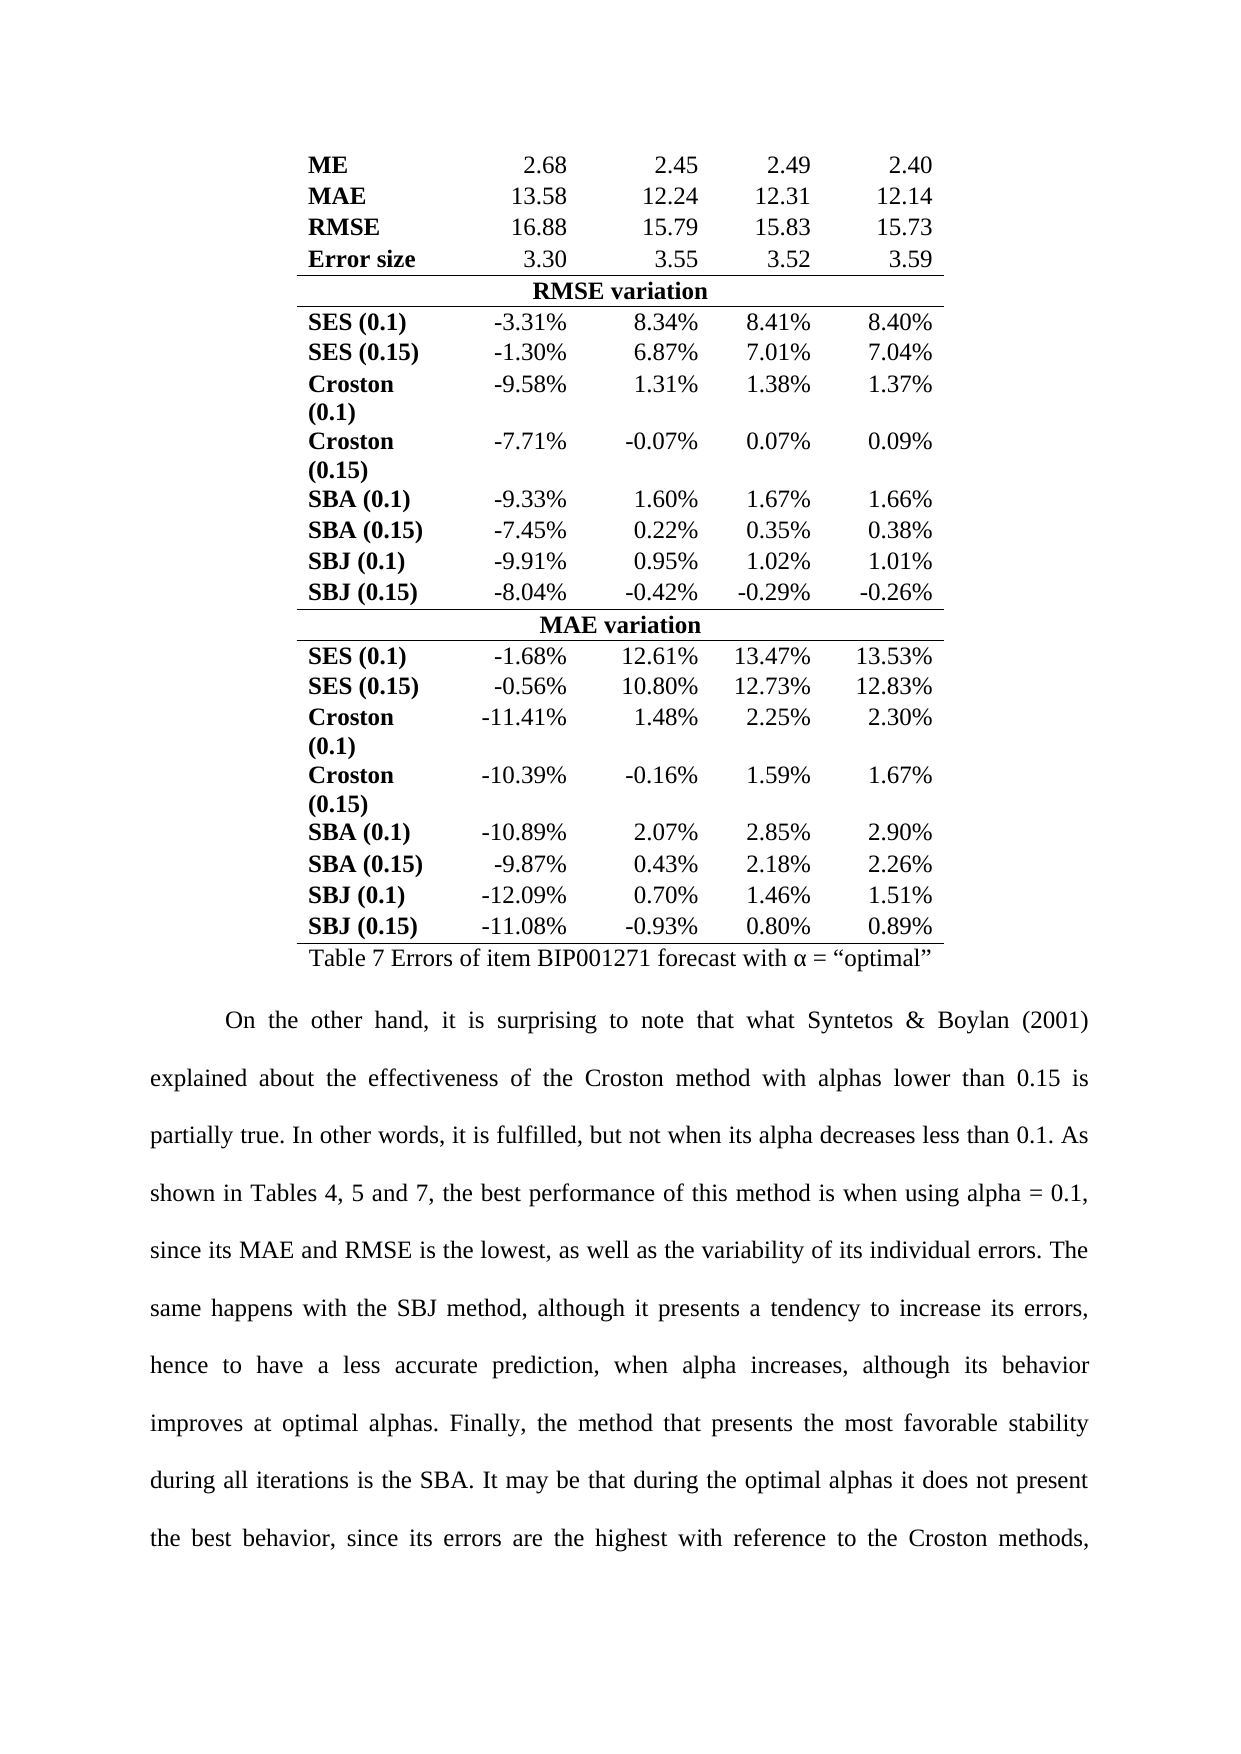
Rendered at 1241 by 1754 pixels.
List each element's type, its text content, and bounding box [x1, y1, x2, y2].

table_cell -0.07% [578, 426, 709, 484]
table_cell 2.07% [578, 818, 709, 849]
table_cell 2.45 [578, 150, 709, 181]
table_cell SBA (0.1) [297, 818, 456, 849]
table_cell -0.26% [822, 578, 943, 609]
table_cell 0.35% [709, 515, 822, 546]
table_cell -0.56% [456, 671, 578, 702]
table_cell 2.25% [709, 703, 822, 760]
table_cell -9.91% [456, 546, 578, 577]
table_cell Croston (0.15) [297, 426, 456, 484]
table_cell SES (0.15) [297, 338, 456, 369]
table_cell 0.09% [822, 426, 943, 484]
table_cell 0.70% [578, 880, 709, 911]
table_cell SBA (0.15) [297, 515, 456, 546]
table_cell -0.29% [709, 578, 822, 609]
table_cell SES (0.15) [297, 671, 456, 702]
table_cell 2.49 [709, 150, 822, 181]
table_cell -0.42% [578, 578, 709, 609]
table_cell 1.38% [709, 369, 822, 426]
table_cell SES (0.1) [297, 641, 456, 671]
table_cell 1.48% [578, 703, 709, 760]
table_cell 7.04% [822, 338, 943, 369]
table_cell 2.26% [822, 849, 943, 880]
table_cell SBJ (0.1) [297, 546, 456, 577]
table_cell -1.30% [456, 338, 578, 369]
table_cell 13.47% [709, 641, 822, 671]
table_cell 0.07% [709, 426, 822, 484]
table_cell MAE [297, 181, 456, 212]
table_cell 12.24 [578, 181, 709, 212]
table_cell 3.59 [822, 244, 943, 275]
table_cell 12.14 [822, 181, 943, 212]
table_cell -7.45% [456, 515, 578, 546]
table_cell 7.01% [709, 338, 822, 369]
table_cell 13.53% [822, 641, 943, 671]
table_cell 1.51% [822, 880, 943, 911]
table_cell -3.31% [456, 307, 578, 337]
table_cell 1.37% [822, 369, 943, 426]
table_cell 3.55 [578, 244, 709, 275]
table_cell RMSE [297, 213, 456, 244]
table_cell 8.34% [578, 307, 709, 337]
table_cell SBA (0.15) [297, 849, 456, 880]
table_cell -10.39% [456, 760, 578, 817]
table_cell 2.90% [822, 818, 943, 849]
table_cell 1.59% [709, 760, 822, 817]
table_cell 2.18% [709, 849, 822, 880]
table_cell 12.61% [578, 641, 709, 671]
table_cell 6.87% [578, 338, 709, 369]
table_cell 12.73% [709, 671, 822, 702]
table_cell SBJ (0.15) [297, 911, 456, 942]
table_cell 15.79 [578, 213, 709, 244]
table_cell 1.67% [822, 760, 943, 817]
table_cell Croston (0.1) [297, 369, 456, 426]
table_cell -8.04% [456, 578, 578, 609]
table_cell -1.68% [456, 641, 578, 671]
table_cell -7.71% [456, 426, 578, 484]
table_cell 2.40 [822, 150, 943, 181]
table_cell -9.87% [456, 849, 578, 880]
table_cell SBA (0.1) [297, 484, 456, 515]
table_cell Croston (0.1) [297, 703, 456, 760]
table_cell 13.58 [456, 181, 578, 212]
table_cell 1.46% [709, 880, 822, 911]
table_cell -0.93% [578, 911, 709, 942]
table_cell RMSE variation [297, 276, 943, 306]
table_cell -9.58% [456, 369, 578, 426]
table_cell 12.31 [709, 181, 822, 212]
text Table 7 Errors of item BIP001271 forecast with α = “optimal” [150, 943, 1090, 972]
table_cell 0.38% [822, 515, 943, 546]
table_cell 3.30 [456, 244, 578, 275]
table_cell 3.52 [709, 244, 822, 275]
table_cell 1.60% [578, 484, 709, 515]
table_cell 1.67% [709, 484, 822, 515]
table_cell MAE variation [297, 610, 943, 640]
table_cell 0.80% [709, 911, 822, 942]
table_cell 8.40% [822, 307, 943, 337]
table_cell 8.41% [709, 307, 822, 337]
table_cell -11.08% [456, 911, 578, 942]
table_cell 0.95% [578, 546, 709, 577]
table_cell 2.68 [456, 150, 578, 181]
table_cell -11.41% [456, 703, 578, 760]
table_cell 0.22% [578, 515, 709, 546]
table_cell 0.89% [822, 911, 943, 942]
table_cell 15.83 [709, 213, 822, 244]
table_cell 1.31% [578, 369, 709, 426]
table_cell 2.85% [709, 818, 822, 849]
table_cell 16.88 [456, 213, 578, 244]
table_cell -0.16% [578, 760, 709, 817]
table_cell SBJ (0.1) [297, 880, 456, 911]
table_cell 10.80% [578, 671, 709, 702]
table_cell -12.09% [456, 880, 578, 911]
table_cell Error size [297, 244, 456, 275]
table_cell 0.43% [578, 849, 709, 880]
table_cell 1.01% [822, 546, 943, 577]
table_cell 15.73 [822, 213, 943, 244]
table_cell 2.30% [822, 703, 943, 760]
table_cell 12.83% [822, 671, 943, 702]
table_cell SES (0.1) [297, 307, 456, 337]
table_cell 1.66% [822, 484, 943, 515]
table_cell Croston (0.15) [297, 760, 456, 817]
table_cell -10.89% [456, 818, 578, 849]
table_cell 1.02% [709, 546, 822, 577]
table_cell -9.33% [456, 484, 578, 515]
table_cell ME [297, 150, 456, 181]
table_cell SBJ (0.15) [297, 578, 456, 609]
